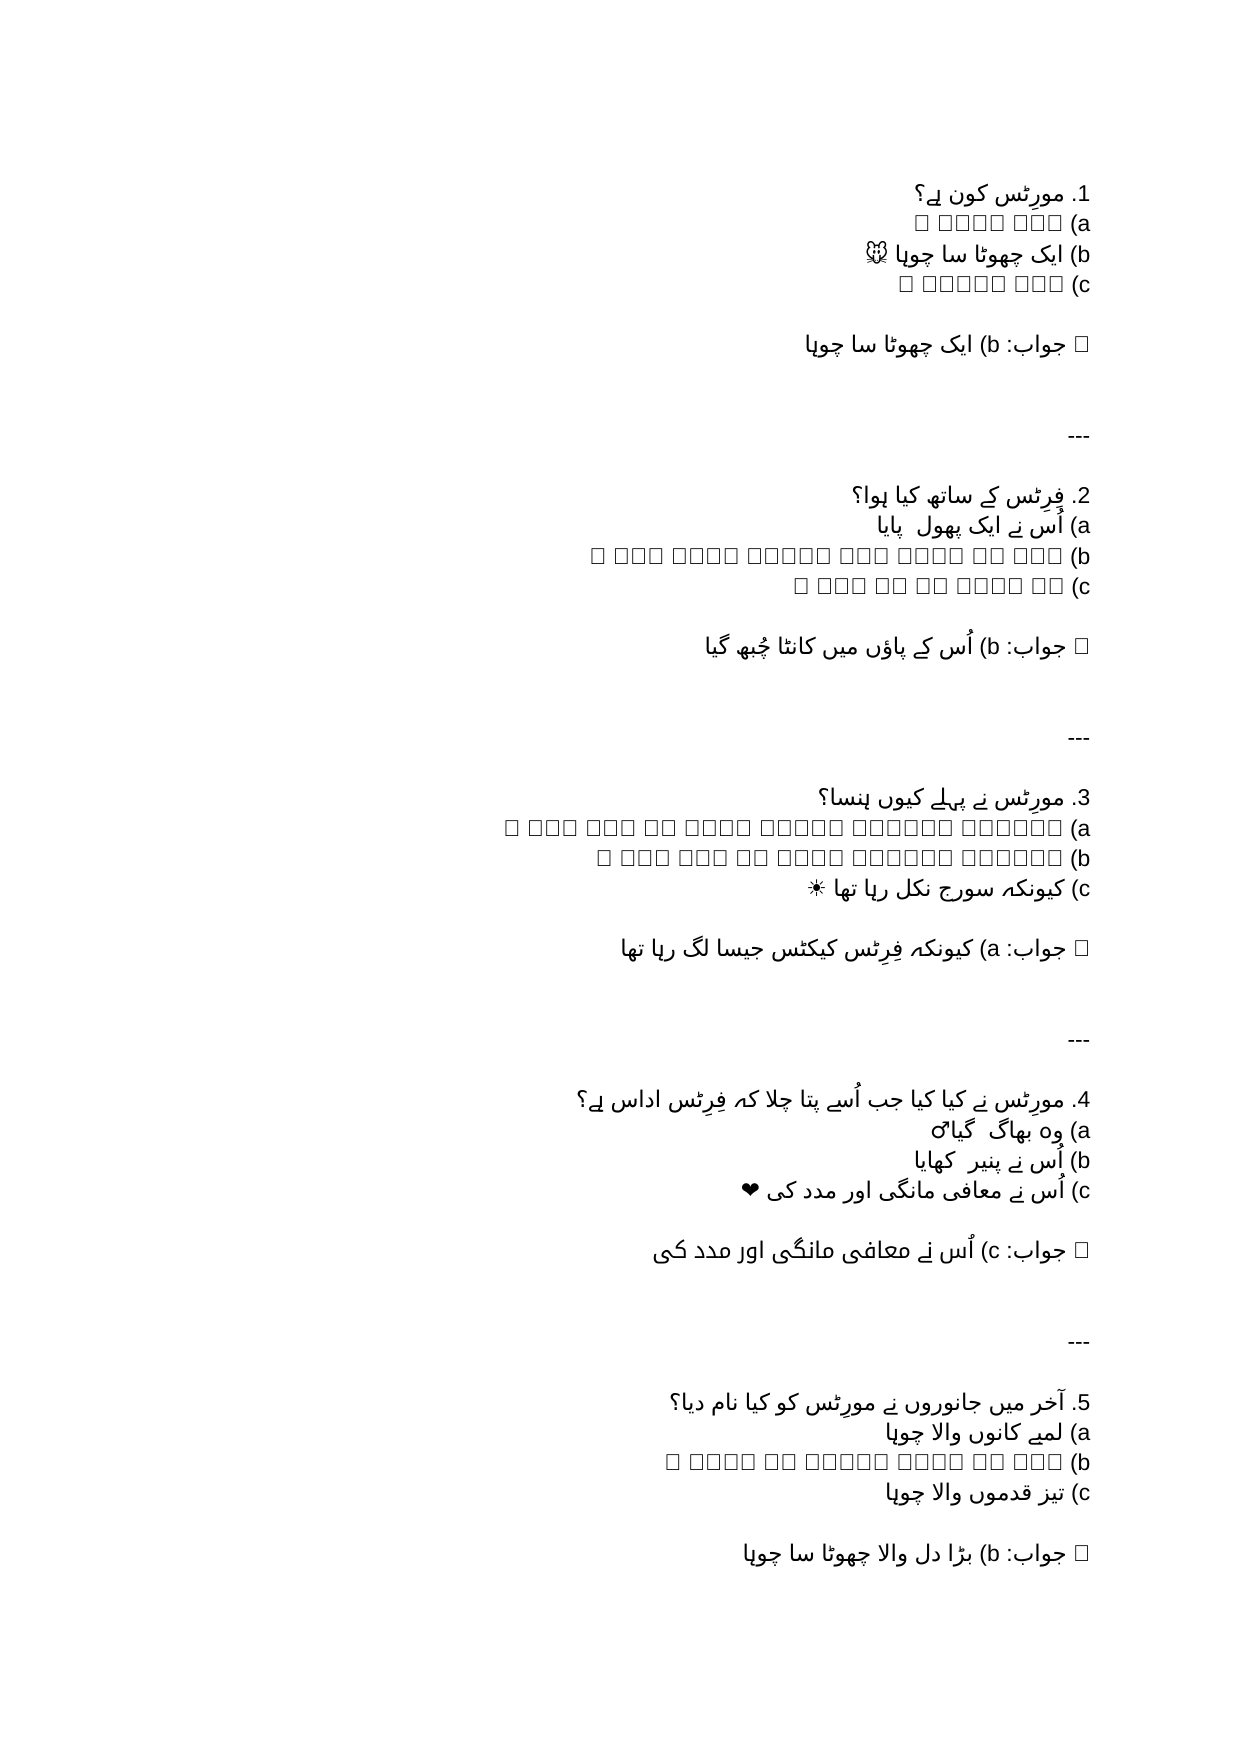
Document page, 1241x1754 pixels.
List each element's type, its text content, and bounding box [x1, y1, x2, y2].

text 4. مورِٹس نے کیا کیا جب اُسے پتا چلا کہ فِرِٹس اداس ہے؟ [150, 1086, 1090, 1113]
text a) لمبے کانوں والا چوہا [150, 1419, 1090, 1445]
text b) بڑا دل والا چھوٹا سا چوہا 💖 [150, 1449, 1090, 1475]
text b) اُس نے پنیر کھایا 🧀 [150, 1147, 1090, 1173]
text 👉 جواب: b) بڑا دل والا چھوٹا سا چوہا [150, 1539, 1090, 1566]
text --- [150, 1026, 1090, 1052]
text 👉 جواب: b) ایک چھوٹا سا چوہا [150, 331, 1090, 358]
text 5. آخر میں جانوروں نے مورِٹس کو کیا نام دیا؟ [150, 1388, 1090, 1415]
text a) ایک کُتا 🐶 [150, 210, 1090, 237]
text a) کیونکہ فِرِٹس کیکٹس جیسا لگ رہا تھا 🌵 [150, 814, 1090, 841]
text c) اُس نے معافی مانگی اور مدد کی ❤️ [150, 1177, 1090, 1203]
text --- [150, 1328, 1090, 1354]
text 1. مورِٹس کون ہے؟ [150, 180, 1090, 207]
text c) وہ گھاس پر سو گیا 🌿 [150, 573, 1090, 599]
text a) اُس نے ایک پھول پایا 🌸 [150, 512, 1090, 539]
text --- [150, 724, 1090, 750]
text c) تیز قدموں والا چوہا [150, 1479, 1090, 1506]
text a) وہ بھاگ گیا 🏃‍♂️ [150, 1117, 1090, 1143]
text 2. فِرِٹس کے ساتھ کیا ہوا؟ [150, 482, 1090, 509]
text 👉 جواب: a) کیونکہ فِرِٹس کیکٹس جیسا لگ رہا تھا [150, 935, 1090, 962]
text c) کیونکہ سورج نکل رہا تھا ☀️ [150, 875, 1090, 901]
text b) اُس کے پاؤں میں کانٹا چُبھ گیا 🌵 [150, 543, 1090, 569]
text c) ایک مینڈک 🐸 [150, 271, 1090, 297]
text 👉 جواب: b) اُس کے پاؤں میں کانٹا چُبھ گیا [150, 633, 1090, 660]
text --- [150, 422, 1090, 448]
text b) کیونکہ فِرِٹس گانا گا رہا تھا 🎵 [150, 845, 1090, 871]
text 👉 جواب: c) اُس نے معافی مانگی اور مدد کی [150, 1237, 1090, 1264]
text b) ایک چھوٹا سا چوہا 🐭 [150, 241, 1090, 267]
text 3. مورِٹس نے پہلے کیوں ہنسا؟ [150, 784, 1090, 811]
